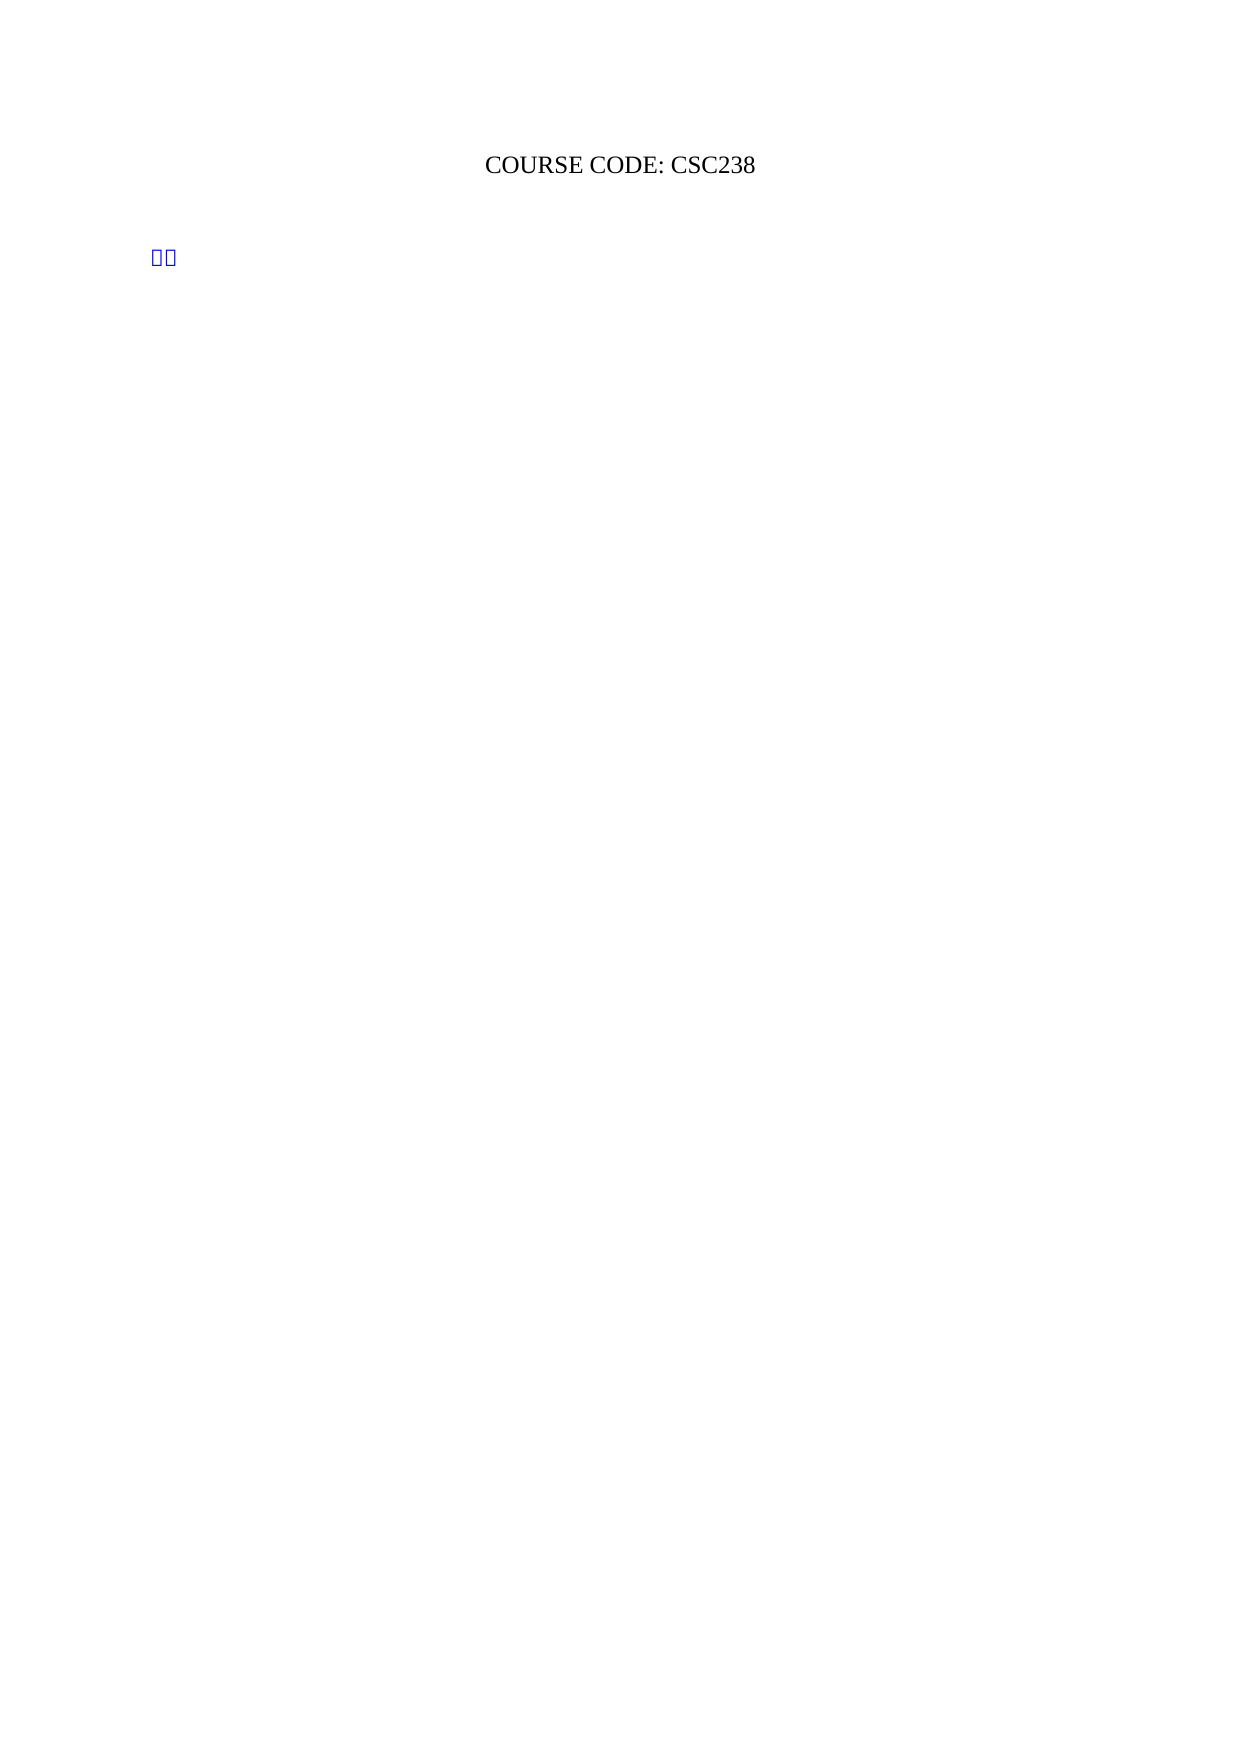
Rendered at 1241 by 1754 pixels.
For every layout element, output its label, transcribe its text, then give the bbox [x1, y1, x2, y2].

text COURSE CODE: CSC238 [150, 150, 1090, 179]
text  [150, 242, 1090, 273]
